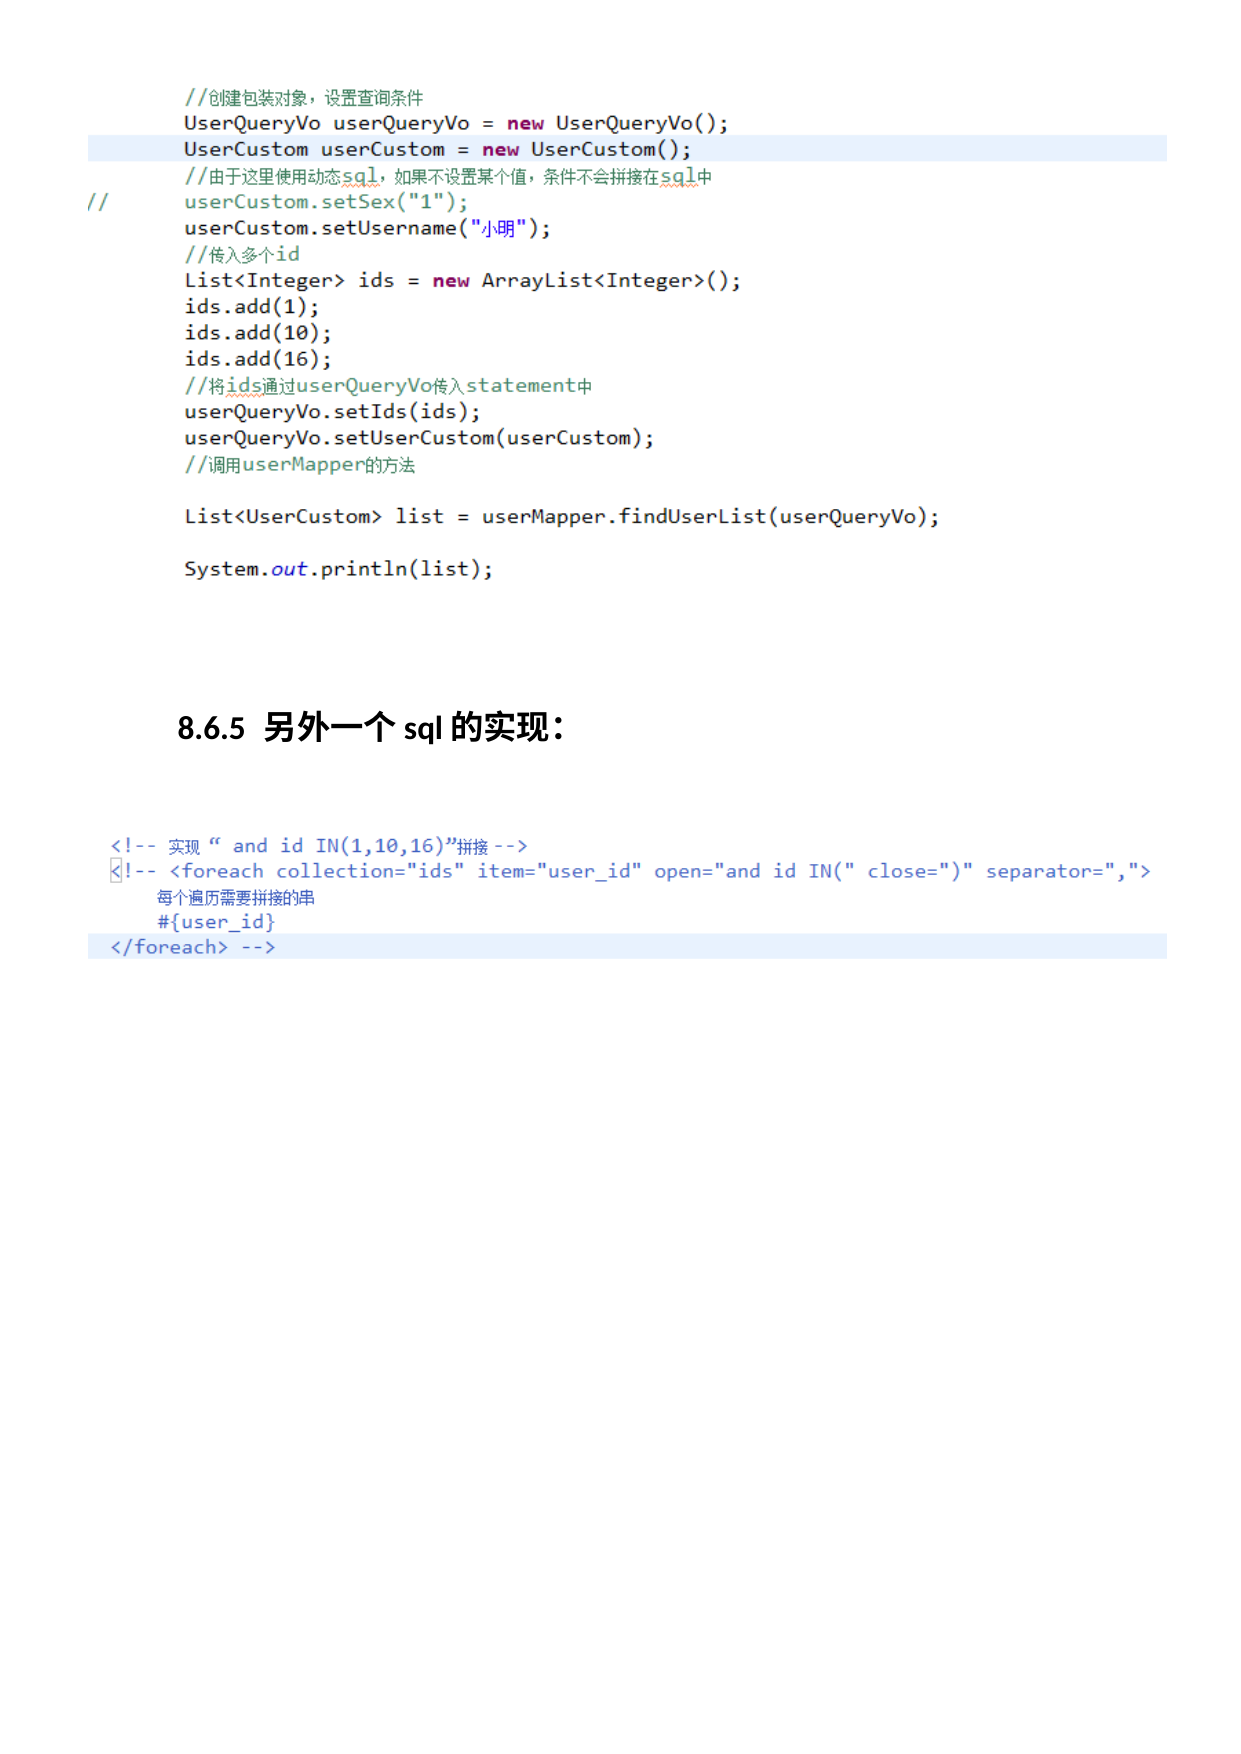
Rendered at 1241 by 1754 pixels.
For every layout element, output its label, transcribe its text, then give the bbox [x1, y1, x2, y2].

picture [88, 80, 1167, 595]
picture [88, 819, 1167, 979]
subtitle 另外一个sql的实现： [177, 693, 1167, 758]
